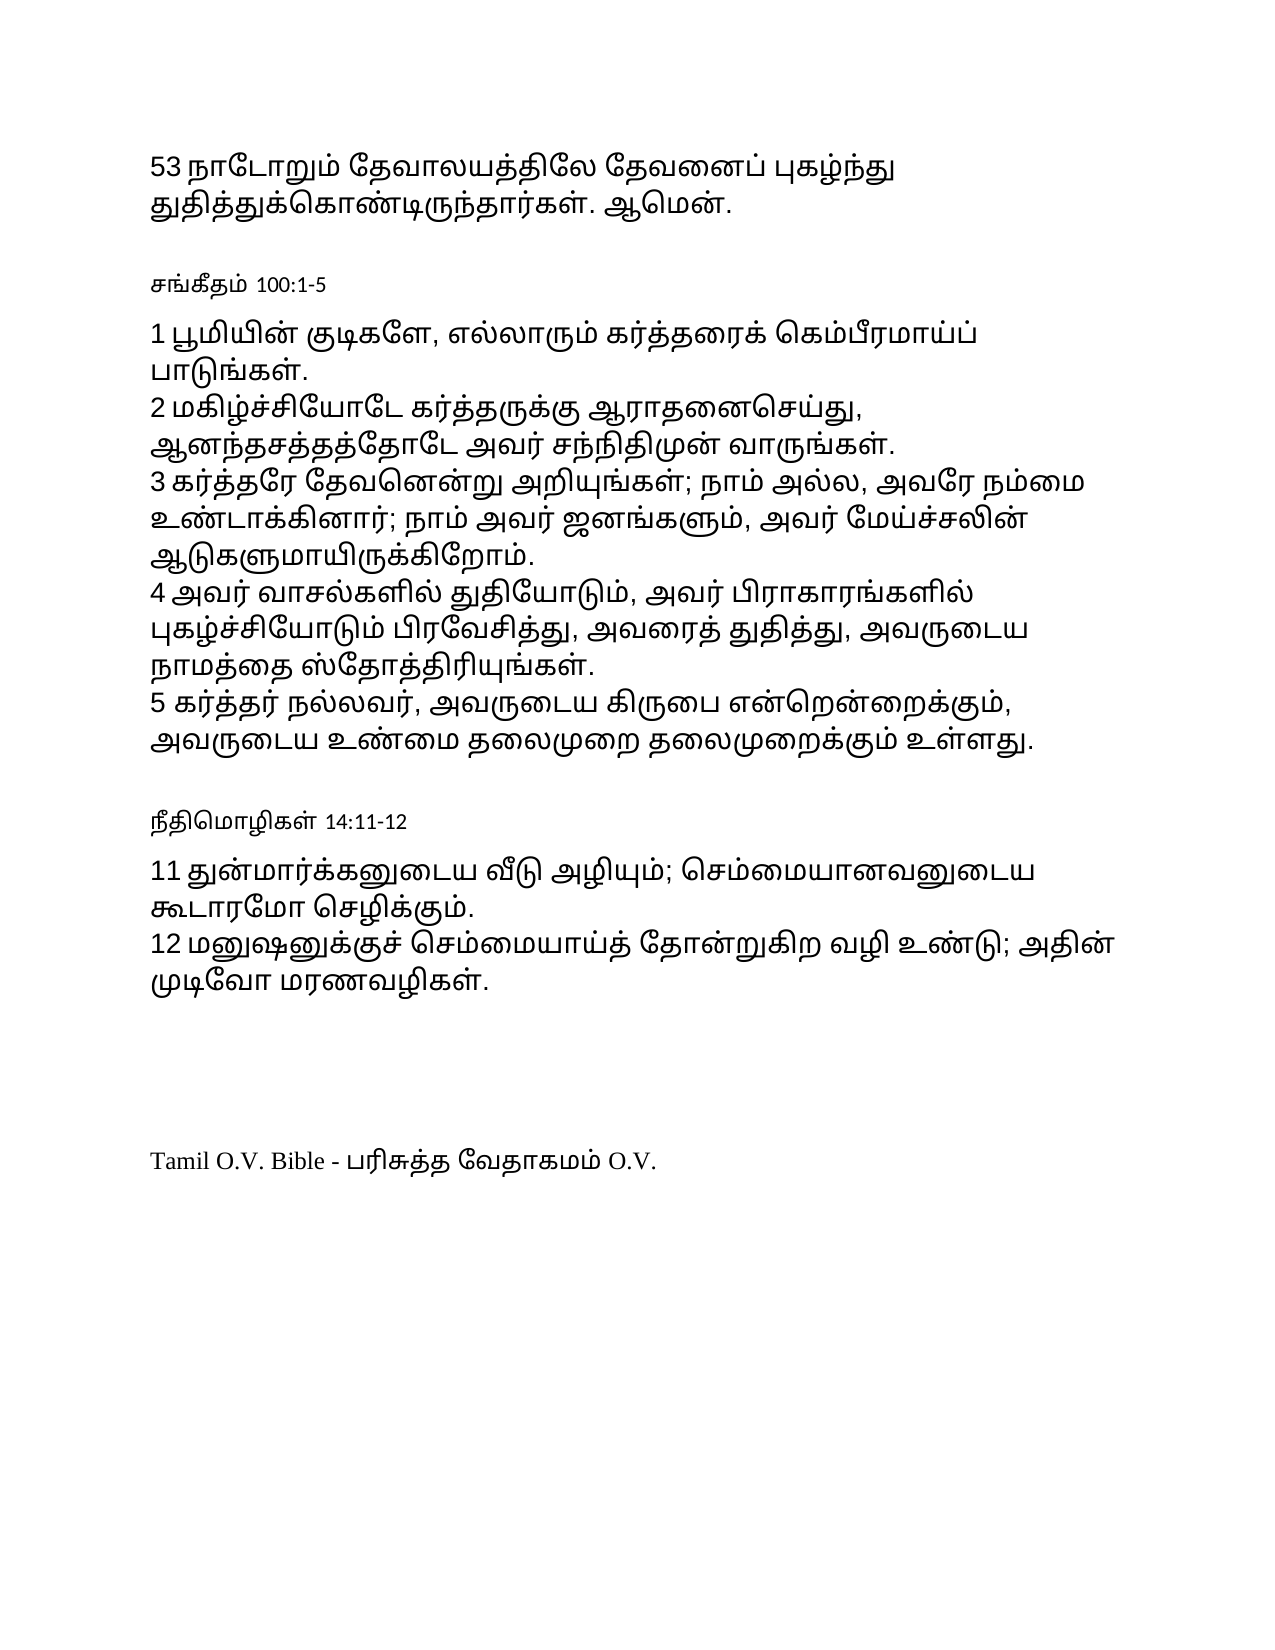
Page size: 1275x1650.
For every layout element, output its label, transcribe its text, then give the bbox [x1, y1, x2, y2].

text Tamil O.V. Bible - பரிசுத்த வேதாகமம் O.V. [150, 1146, 1125, 1179]
text 2மகிழ்ச்சியோடே கர்த்தருக்கு ஆராதனைசெய்து, ஆனந்தசத்தத்தோடே அவர் சந்நிதிமுன் வாருங்கள். [150, 391, 1125, 465]
text 5 கர்த்தர் நல்லவர், அவருடைய கிருபை என்றென்றைக்கும், அவருடைய உண்மை தலைமுறை தலைமுறைக்கும் உள்ளது. [150, 686, 1125, 760]
text 4அவர் வாசல்களில் துதியோடும், அவர் பிராகாரங்களில் புகழ்ச்சியோடும் பிரவேசித்து, அவரைத் துதித்து, அவருடைய நாமத்தை ஸ்தோத்திரியுங்கள். [150, 576, 1125, 686]
text 11துன்மார்க்கனுடைய வீடு அழியும்; செம்மையானவனுடைய கூடாரமோ செழிக்கும். [150, 854, 1125, 927]
text 1பூமியின் குடிகளே, எல்லாரும் கர்த்தரைக் கெம்பீரமாய்ப் பாடுங்கள். [150, 317, 1125, 391]
text 3கர்த்தரே தேவனென்று அறியுங்கள்; நாம் அல்ல, அவரே நம்மை உண்டாக்கினார்; நாம் அவர் ஜனங்களும், அவர் மேய்ச்சலின் ஆடுகளுமாயிருக்கிறோம். [150, 465, 1125, 576]
text சங்கீதம் 100:1-5 [150, 271, 1125, 299]
text 12மனுஷனுக்குச் செம்மையாய்த் தோன்றுகிற வழி உண்டு; அதின் முடிவோ மரணவழிகள். [150, 927, 1125, 1001]
text நீதிமொழிகள் 14:11-12 [150, 807, 1125, 835]
text 53நாடோறும் தேவாலயத்திலே தேவனைப் புகழ்ந்து துதித்துக்கொண்டிருந்தார்கள். ஆமென். [150, 150, 1125, 224]
